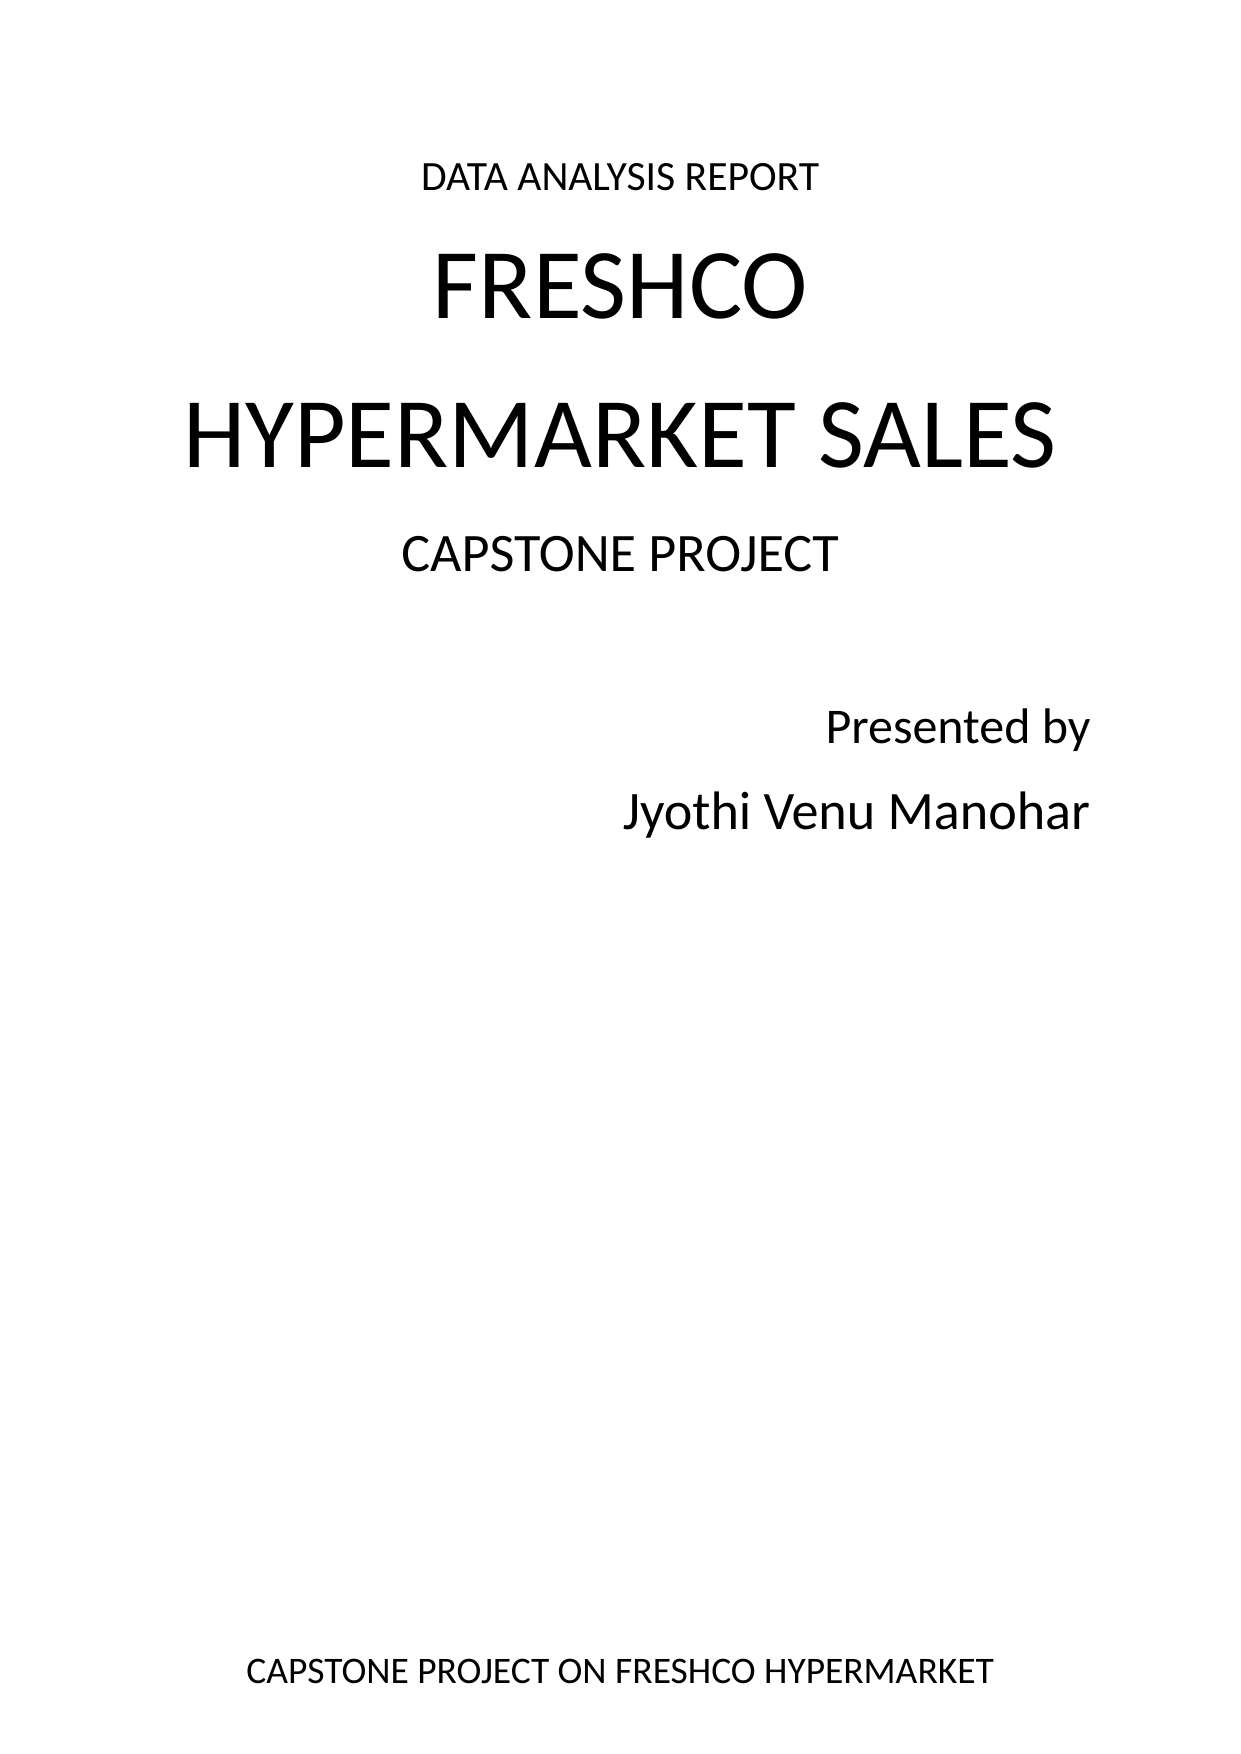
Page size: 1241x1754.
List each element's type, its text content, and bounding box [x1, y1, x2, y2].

text Jyothi Venu Manohar [150, 777, 1090, 843]
text DATA ANALYSIS REPORT [150, 150, 1090, 201]
text FRESHCO [150, 222, 1090, 344]
text CAPSTONE PROJECT [150, 518, 1090, 584]
text HYPERMARKET SALES [150, 370, 1090, 492]
text Presented by [150, 694, 1090, 756]
